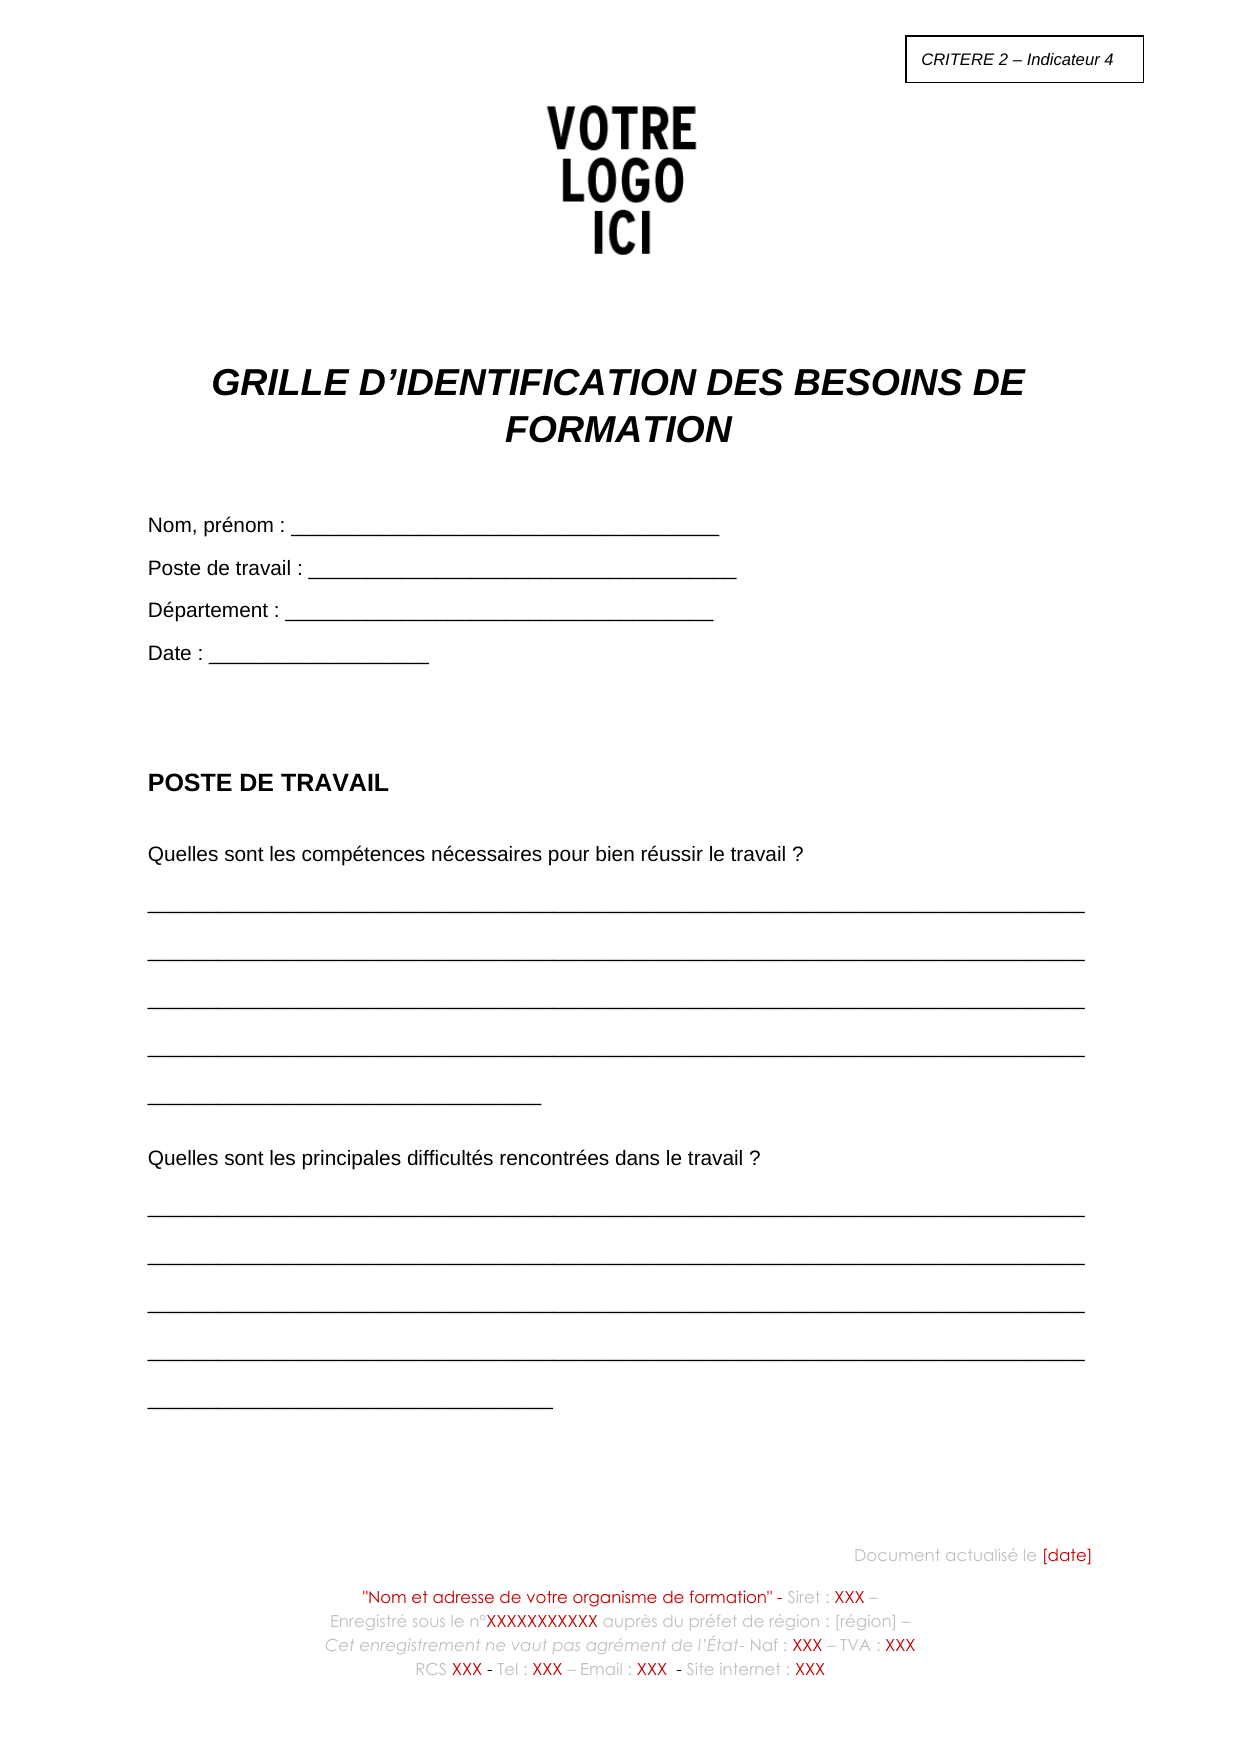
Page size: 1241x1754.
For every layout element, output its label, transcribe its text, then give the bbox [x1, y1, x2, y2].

text Date : ___________________ [148, 640, 1093, 664]
text Département : _____________________________________ [148, 598, 1093, 622]
text Quelles sont les principales difficultés rencontrées dans le travail ? _______________________________________________________________________________________________________________________________________________________________________________________________________________________________________________________________________________________________________________________________________________________________________ [148, 1146, 1093, 1410]
text GRILLE D’IDENTIFICATION DES BESOINS DE FORMATION [148, 361, 1093, 450]
text Poste de travail : _____________________________________ [148, 555, 1093, 579]
text Nom, prénom : _____________________________________ [148, 513, 1093, 537]
text POSTE DE TRAVAIL [148, 768, 1093, 797]
picture [516, 73, 725, 282]
text Quelles sont les compétences nécessaires pour bien réussir le travail ? ______________________________________________________________________________________________________________________________________________________________________________________________________________________________________________________________________________________________________________________________________________________________________ [148, 842, 1093, 1106]
